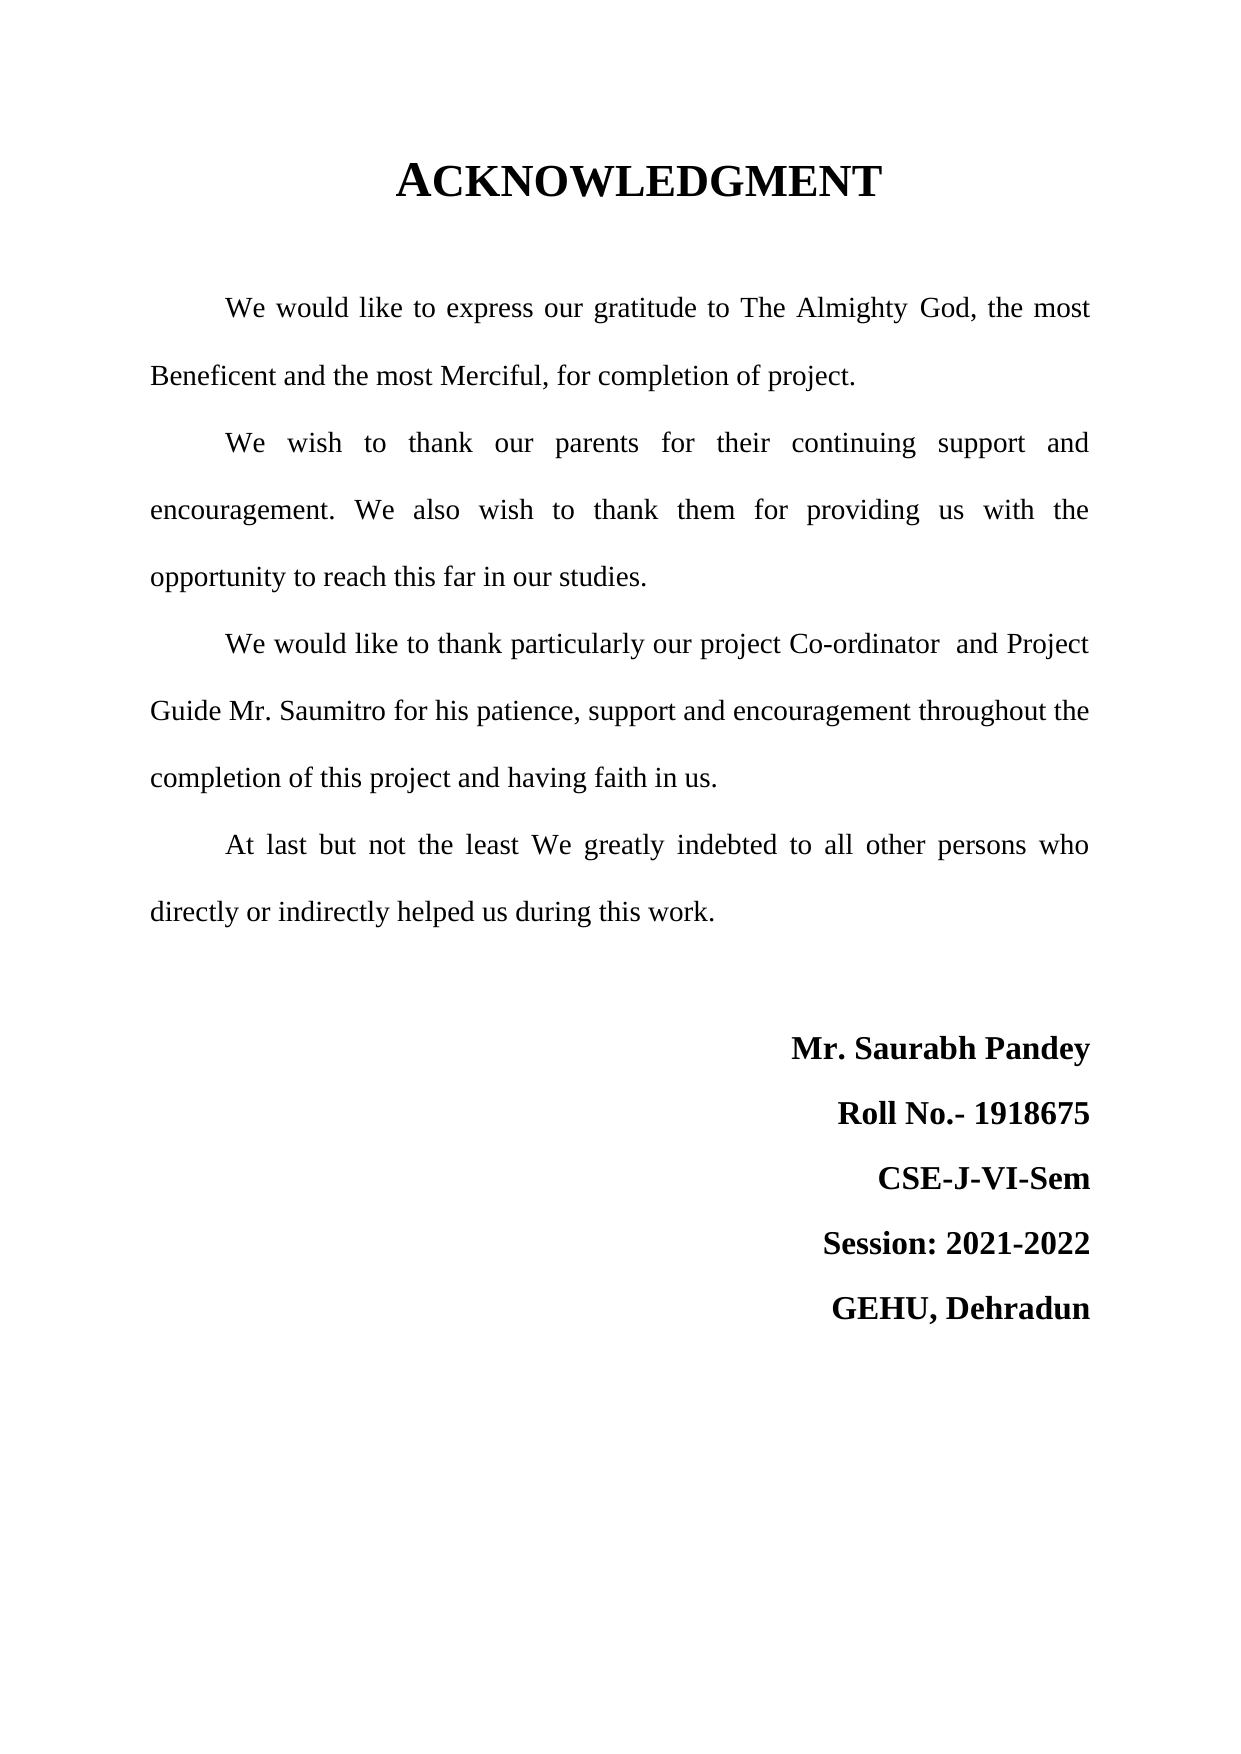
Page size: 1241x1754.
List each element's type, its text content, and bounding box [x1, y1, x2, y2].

text Mr. Saurabh Pandey [150, 1028, 1090, 1067]
text We would like to thank particularly our project Co-ordinator and Project Guide Mr. Saumitro for his patience, support and encouragement throughout the completion of this project and having faith in us. [150, 626, 1090, 794]
text GEHU, Dehradun [150, 1288, 1090, 1326]
text Session: 2021-2022 [150, 1223, 1090, 1262]
text We wish to thank our parents for their continuing support and encouragement. We also wish to thank them for providing us with the opportunity to reach this far in our studies. [150, 425, 1090, 592]
text We would like to express our gratitude to The Almighty God, the most Beneficent and the most Merciful, for completion of project. [150, 291, 1090, 391]
text CSE-J-VI-Sem [150, 1158, 1090, 1197]
text ACKNOWLEDGMENT [150, 150, 1090, 207]
text At last but not the least We greatly indebted to all other persons who directly or indirectly helped us during this work. [150, 827, 1090, 928]
text Roll No.- 1918675 [150, 1093, 1090, 1132]
